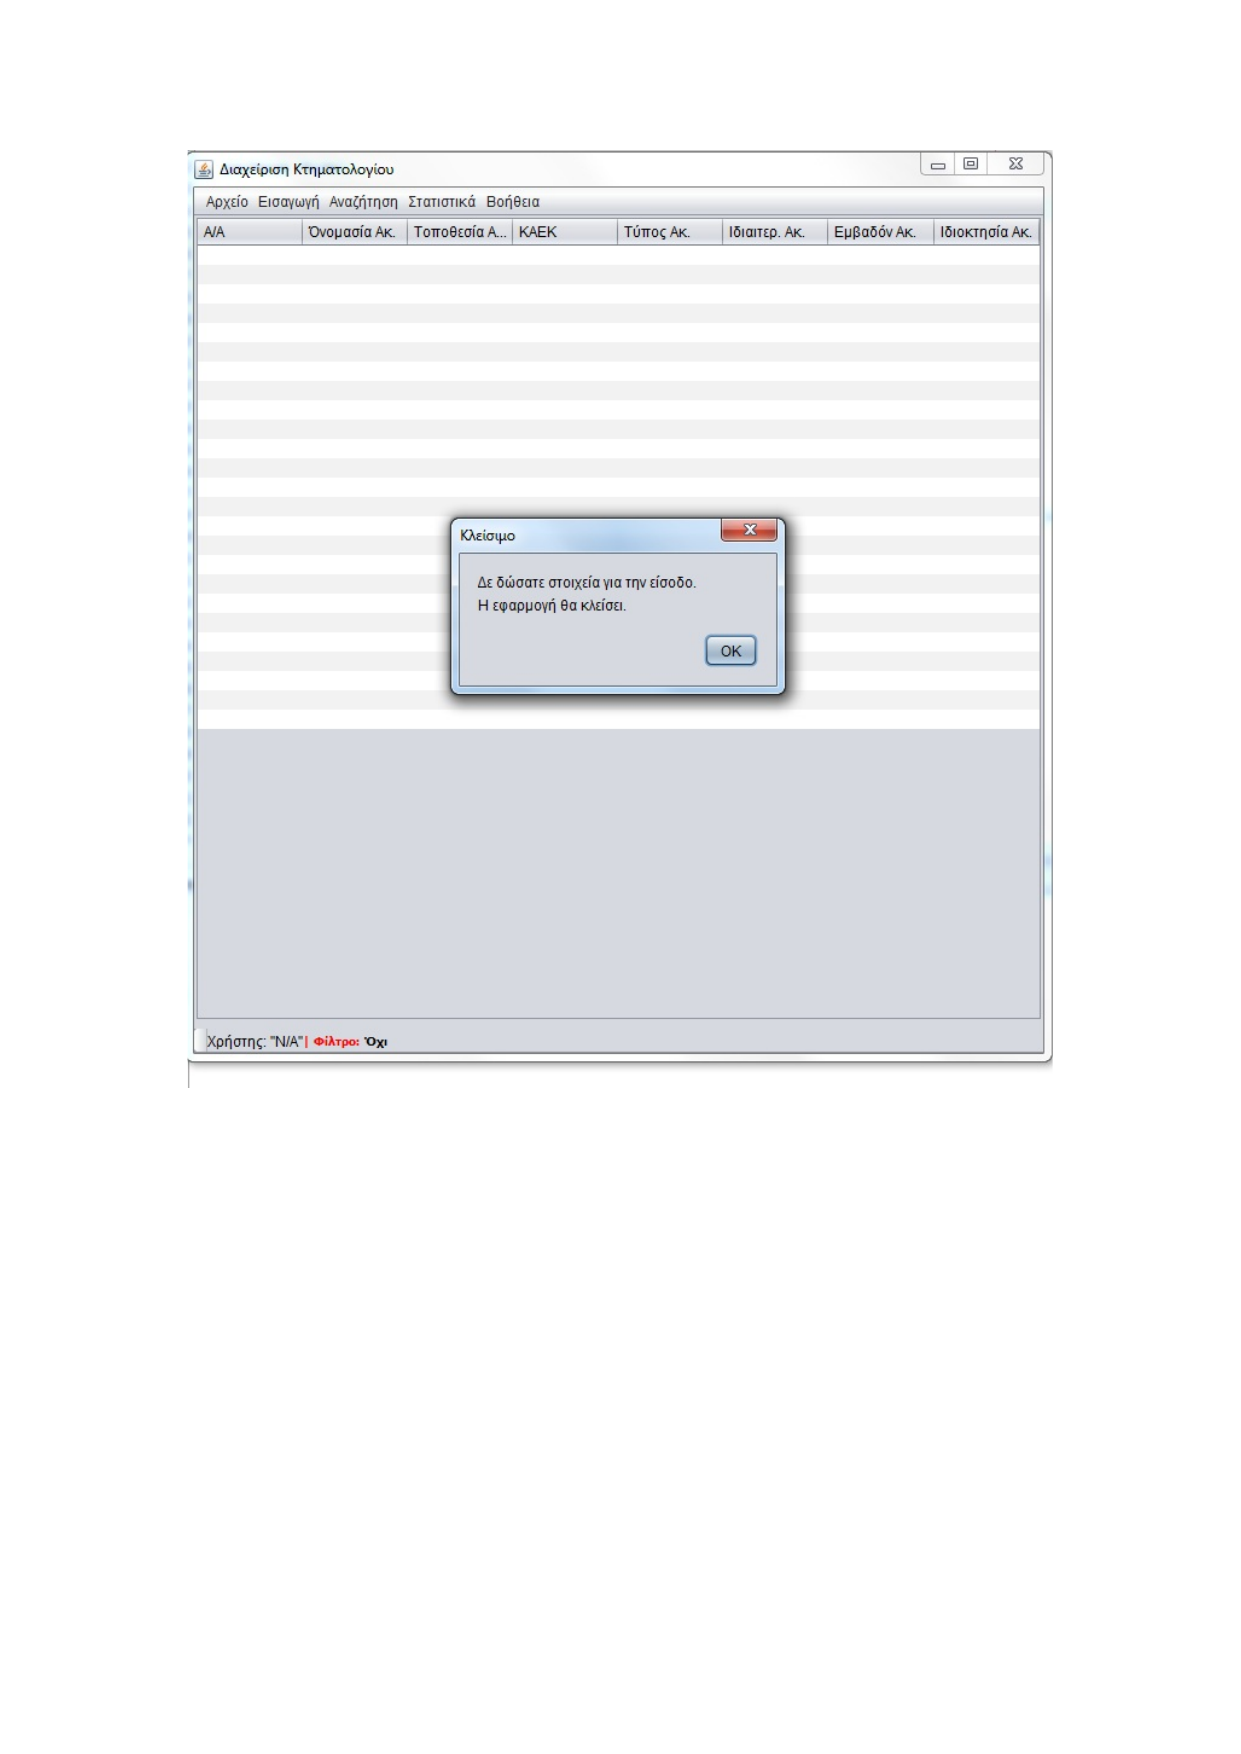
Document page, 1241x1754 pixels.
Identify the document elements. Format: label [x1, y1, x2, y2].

picture [187, 150, 1053, 1088]
